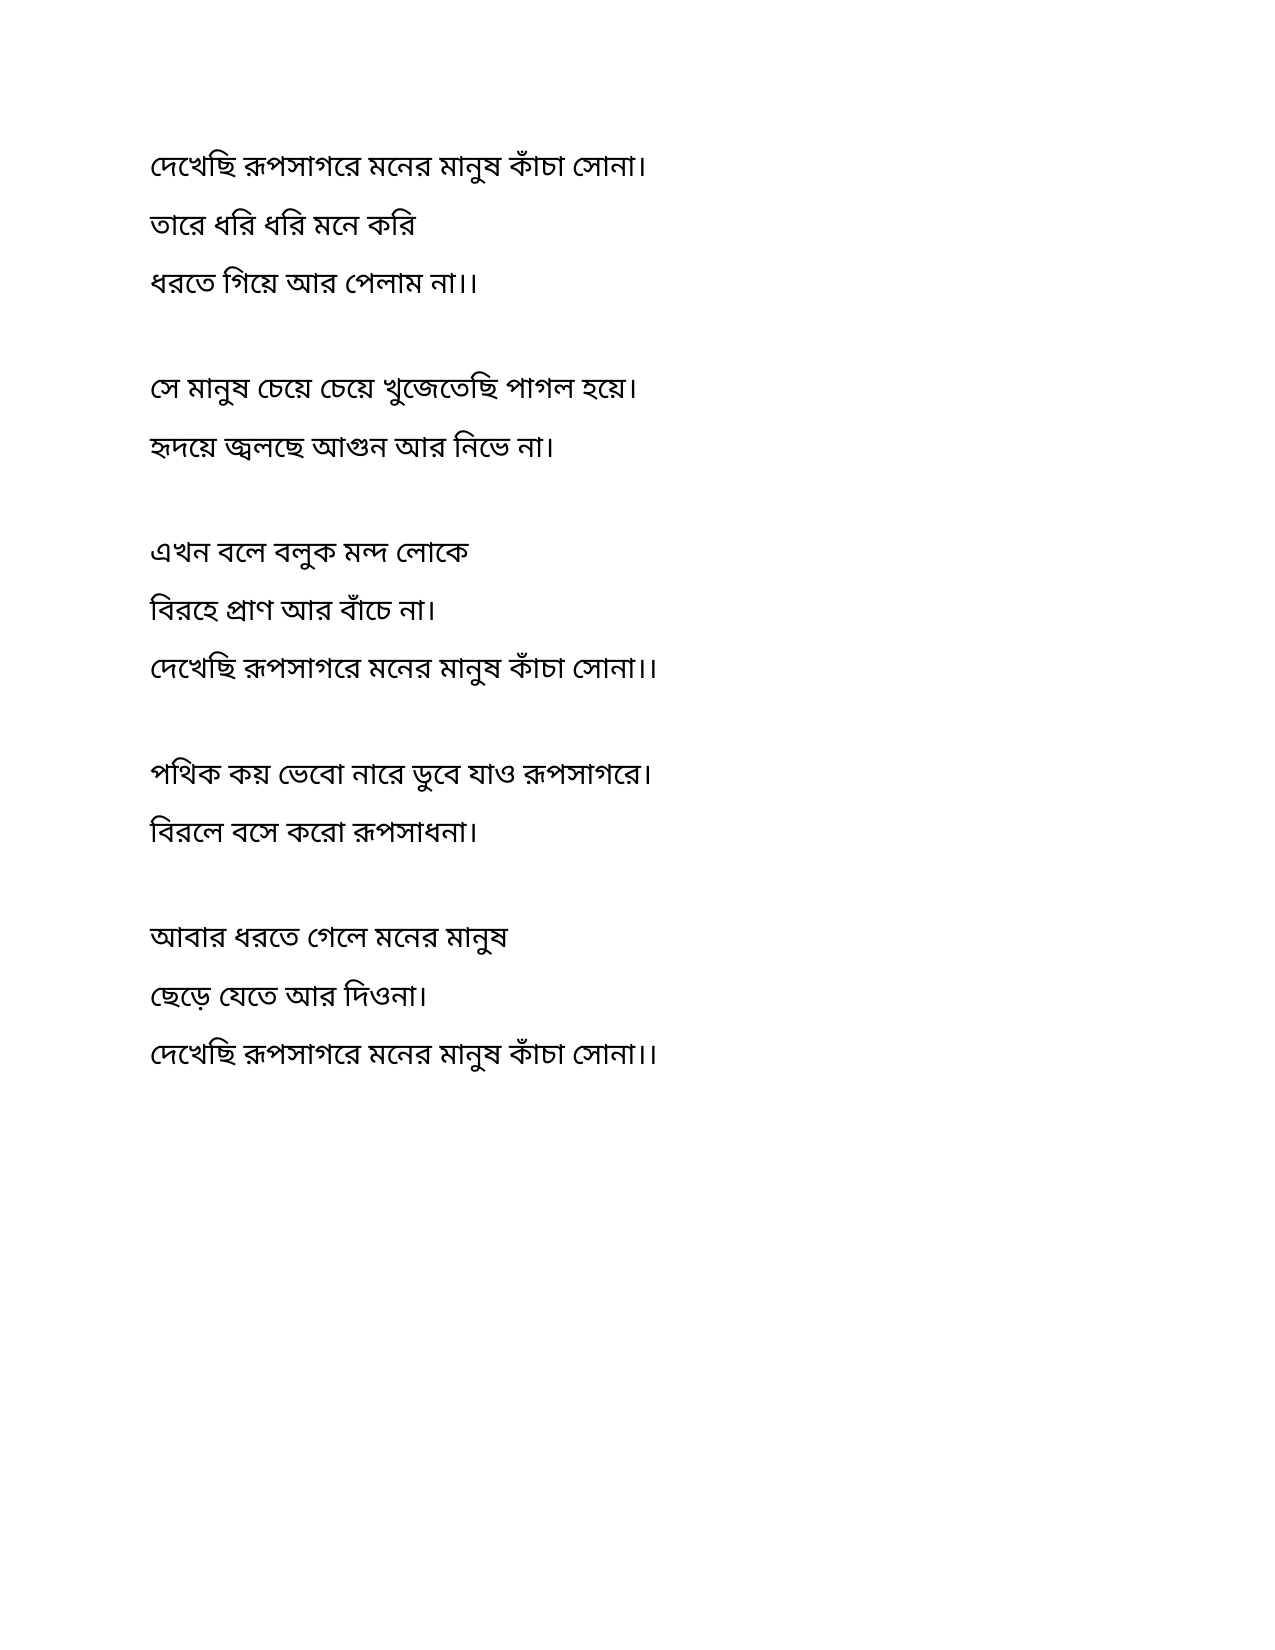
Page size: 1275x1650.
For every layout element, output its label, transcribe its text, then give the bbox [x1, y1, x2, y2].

text আবার ধরতে গেলে মনের মানুষ [150, 921, 1125, 959]
text দেখেছি রূপসাগরে মনের মানুষ কাঁচা সোনা।। [150, 1037, 1125, 1076]
text ছেড়ে যেতে আর দিওনা। [150, 979, 1125, 1018]
text দেখেছি রূপসাগরে মনের মানুষ কাঁচা সোনা।। [150, 652, 1125, 691]
text দেখেছি রূপসাগরে মনের মানুষ কাঁচা সোনা। [150, 150, 1125, 189]
text বিরলে বসে করো রূপসাধনা। [150, 816, 1125, 854]
text ধরতে গিয়ে আর পেলাম না।। [150, 267, 1125, 305]
text পথিক কয় ভেবো নারে ডুবে যাও রূপসাগরে। [150, 757, 1125, 796]
text তারে ধরি ধরি মনে করি [150, 208, 1125, 247]
text হৃদয়ে জ্বলছে আগুন আর নিভে না। [150, 430, 1125, 469]
text এখন বলে বলুক মন্দ লোকে [150, 535, 1125, 574]
text বিরহে প্রাণ আর বাঁচে না। [150, 594, 1125, 632]
text সে মানুষ চেয়ে চেয়ে খুজেতেছি পাগল হয়ে। [150, 372, 1125, 411]
